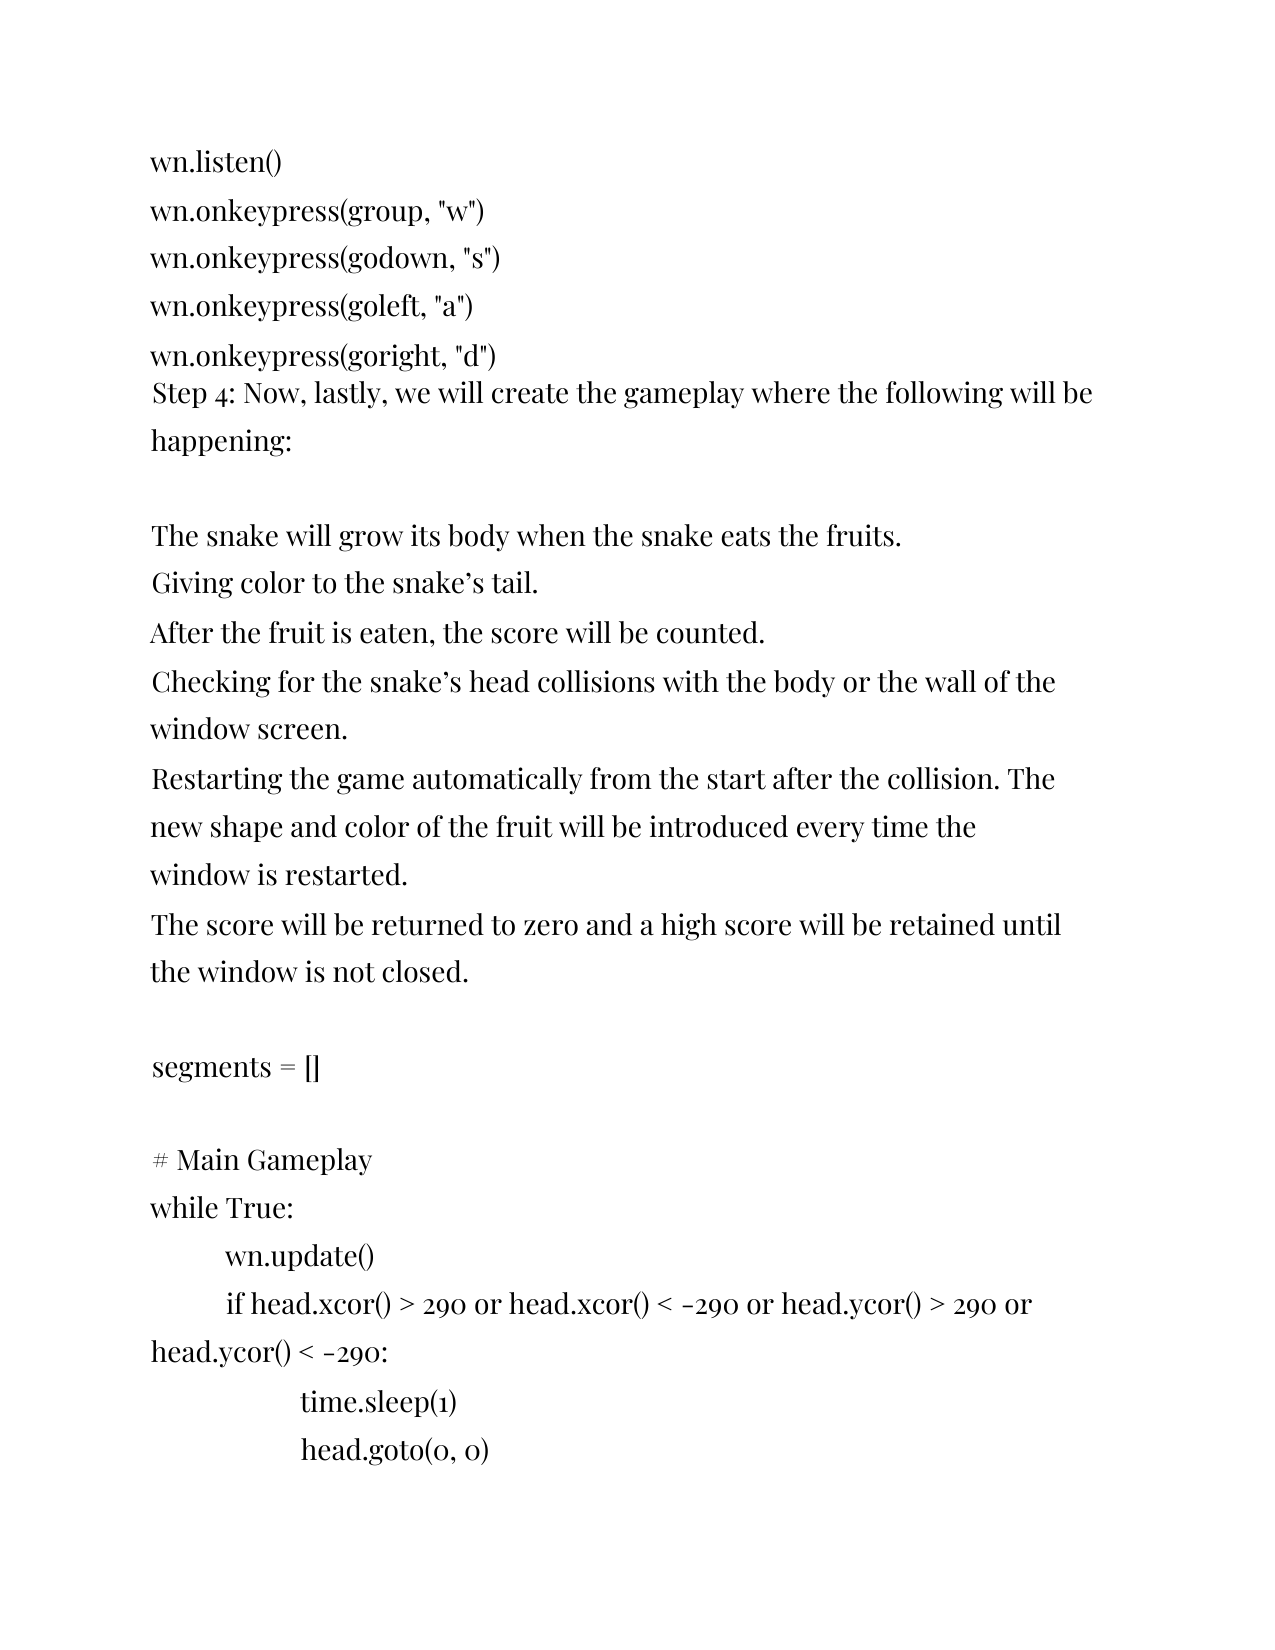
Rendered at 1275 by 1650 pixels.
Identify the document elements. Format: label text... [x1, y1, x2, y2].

text wn.onkeypress(goright, "d") [150, 336, 1124, 373]
text The score will be returned to zero and a high score will be retained until the window is not closed. [150, 905, 1095, 990]
text After the fruit is eaten, the score will be counted. [150, 613, 1124, 651]
text head.goto(0, 0) [301, 1430, 1124, 1468]
text The snake will grow its body when the snake eats the fruits. Giving color to the snake’s tail. [151, 516, 929, 601]
text # Main Gameplay [151, 1140, 1124, 1177]
text wn.update() [225, 1236, 1124, 1274]
text segments = [] [152, 1047, 1124, 1085]
text wn.listen() [150, 142, 1124, 180]
text if head.xcor() > 290 or head.xcor() < -290 or head.ycor() > 290 or head.ycor() < -290: [151, 1284, 1065, 1369]
text Checking for the snake’s head collisions with the body or the wall of the window screen. [150, 662, 1091, 747]
text while True: [150, 1188, 1124, 1226]
text Step 4: Now, lastly, we will create the gameplay where the following will be happening: [151, 373, 1124, 458]
text Restarting the game automatically from the start after the collision. The new shape and color of the fruit will be introduced every time the window is restarted. [150, 759, 1068, 892]
text time.sleep(1) [300, 1382, 1124, 1419]
text wn.onkeypress(group, "w") wn.onkeypress(godown, "s") wn.onkeypress(goleft, "a") [150, 191, 514, 323]
